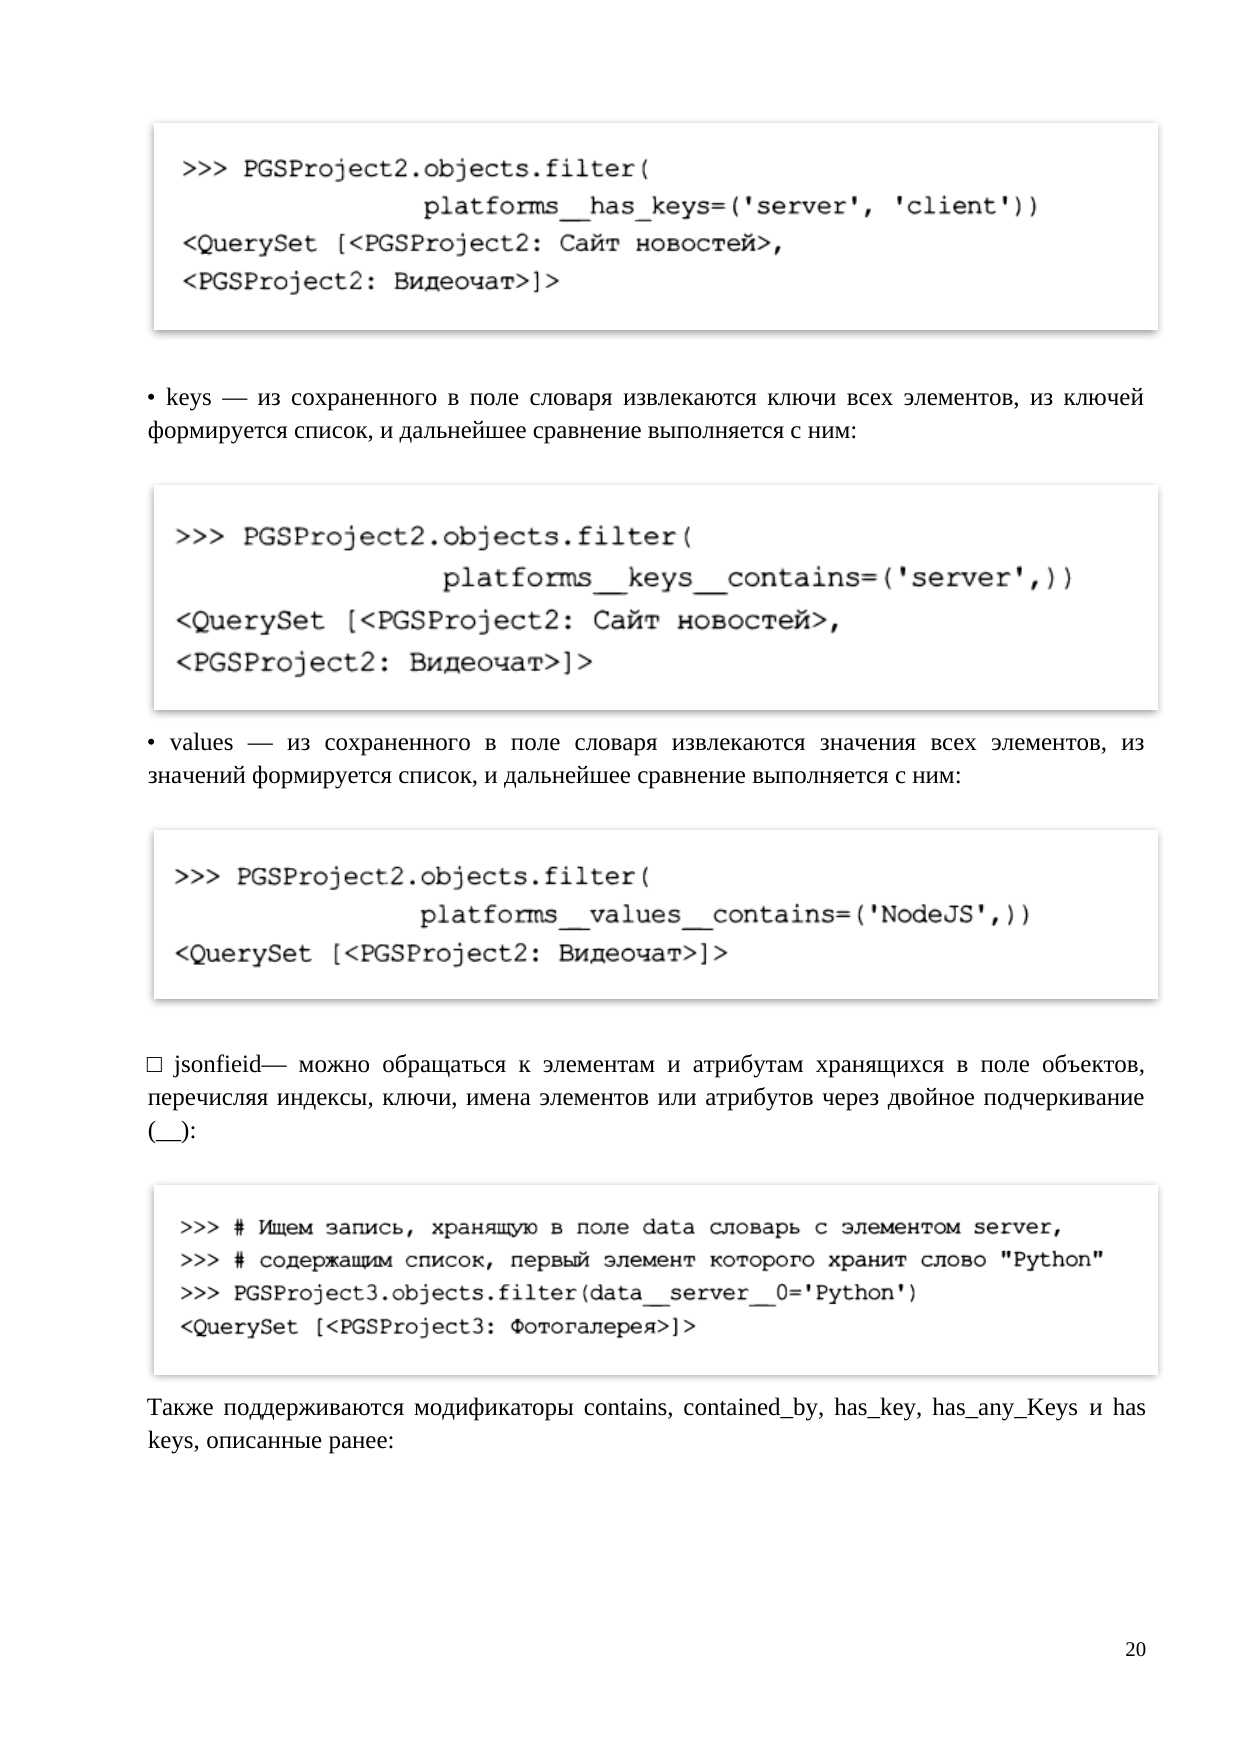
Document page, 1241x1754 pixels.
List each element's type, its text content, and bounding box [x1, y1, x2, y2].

picture [168, 1199, 1143, 1360]
text Также поддерживаются модификаторы contains, contained_by, has_key, has_any_Keys и has keys, описанные ранее: [147, 1392, 1146, 1454]
picture [168, 500, 1143, 695]
text □ jsonfieid— можно обращаться к элементам и атрибутам хранящихся в поле объектов, перечисляя индексы, ключи, имена элементов или атрибутов через двойное подчеркивание (__): [147, 1049, 1146, 1143]
picture [168, 138, 1143, 316]
picture [168, 845, 1143, 985]
text • values — из сохраненного в поле словаря извлекаются значения всех элементов, из значений формируется список, и дальнейшее сравнение выполняется с ним: [147, 727, 1146, 789]
text • keys — из сохраненного в поле словаря извлекаются ключи всех элементов, из ключей формируется список, и дальнейшее сравнение выполняется с ним: [147, 382, 1146, 444]
